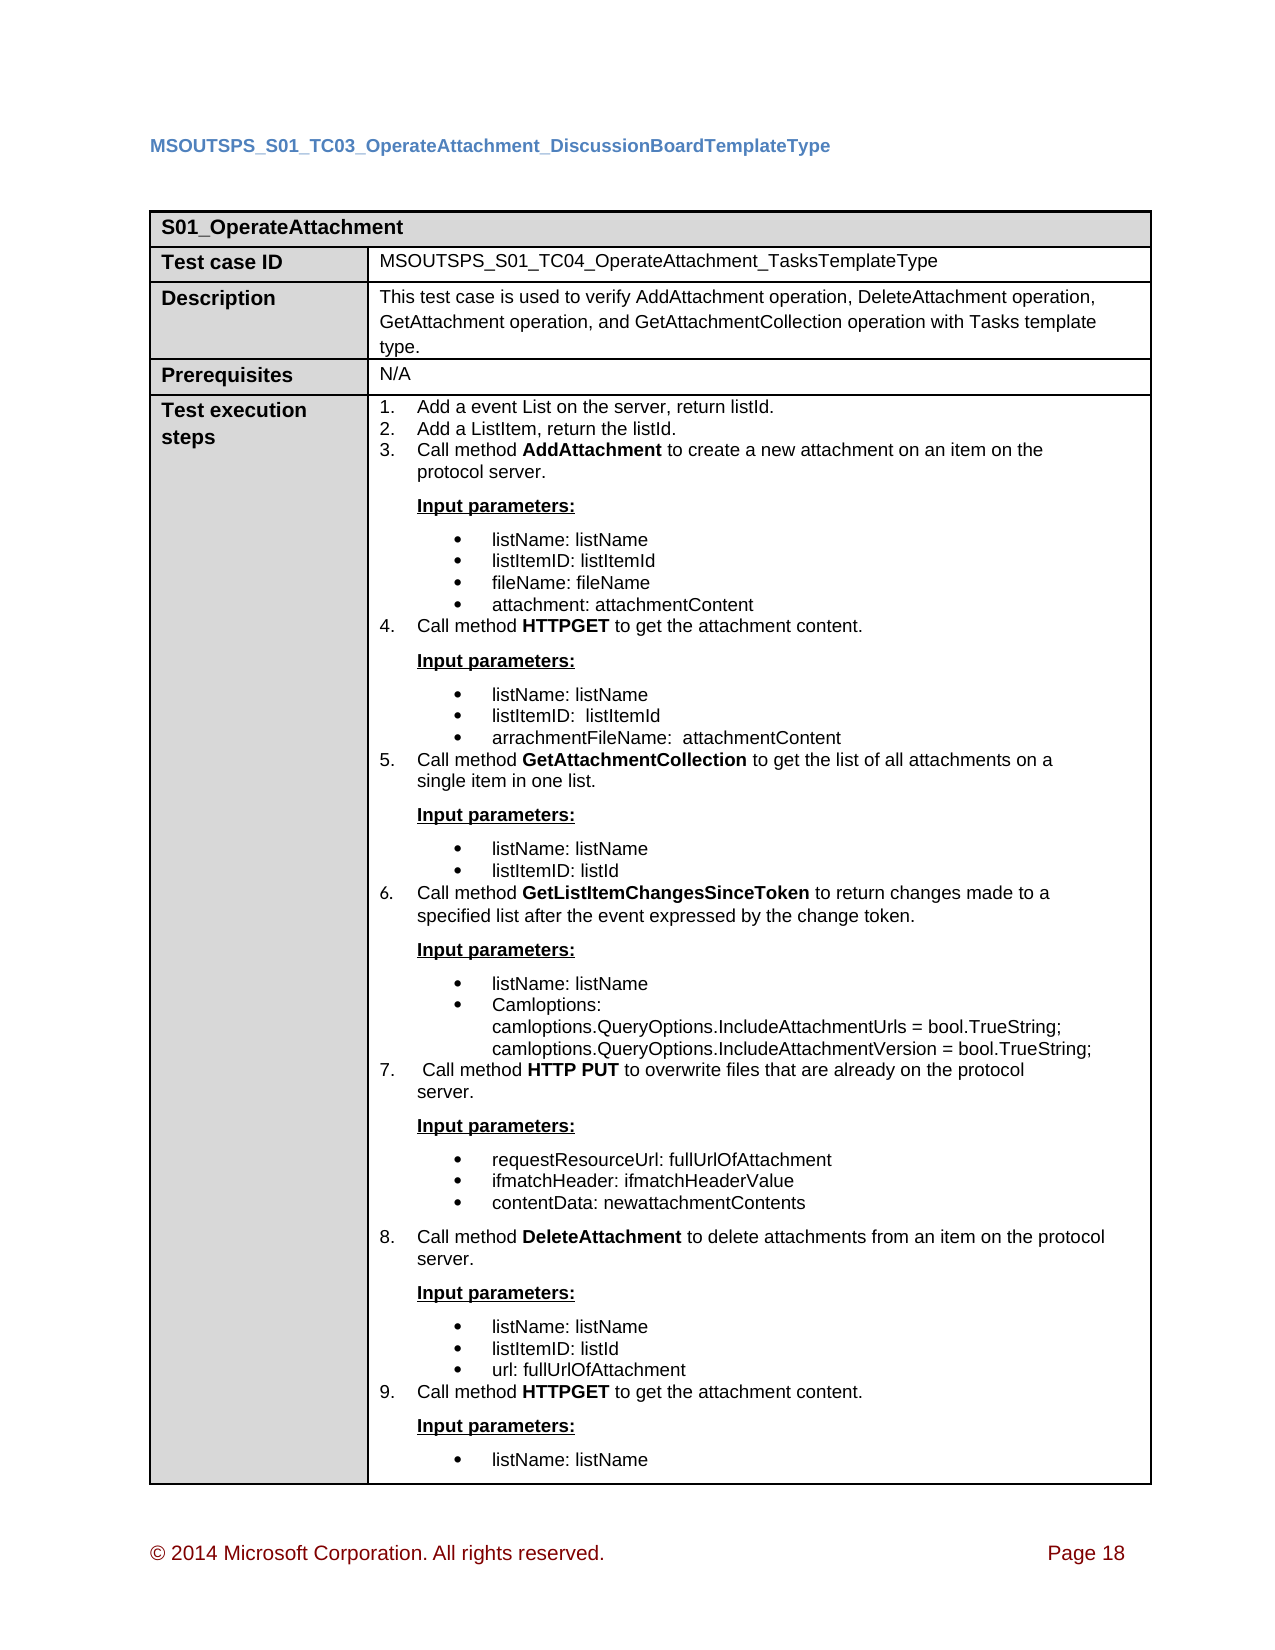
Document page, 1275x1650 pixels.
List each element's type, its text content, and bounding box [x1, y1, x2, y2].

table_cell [151, 396, 367, 1483]
table_cell This test case is used to verify AddAttachment operation, DeleteAttachment operation, GetAttachment operation, and GetAttachmentCollection operation with Tasks template type. [369, 283, 1150, 358]
text MSOUTSPS_S01_TC03_OperateAttachment_DiscussionBoardTemplateType [150, 131, 1125, 158]
table_cell MSOUTSPS_S01_TC04_OperateAttachment_TasksTemplateType [369, 248, 1150, 281]
table_cell Test case ID [151, 248, 367, 281]
table_cell Description [151, 283, 367, 358]
table_cell N/A [369, 360, 1150, 394]
table_cell Prerequisites [151, 360, 367, 394]
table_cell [369, 396, 1150, 1483]
table_header S01_OperateAttachment [151, 213, 1150, 246]
